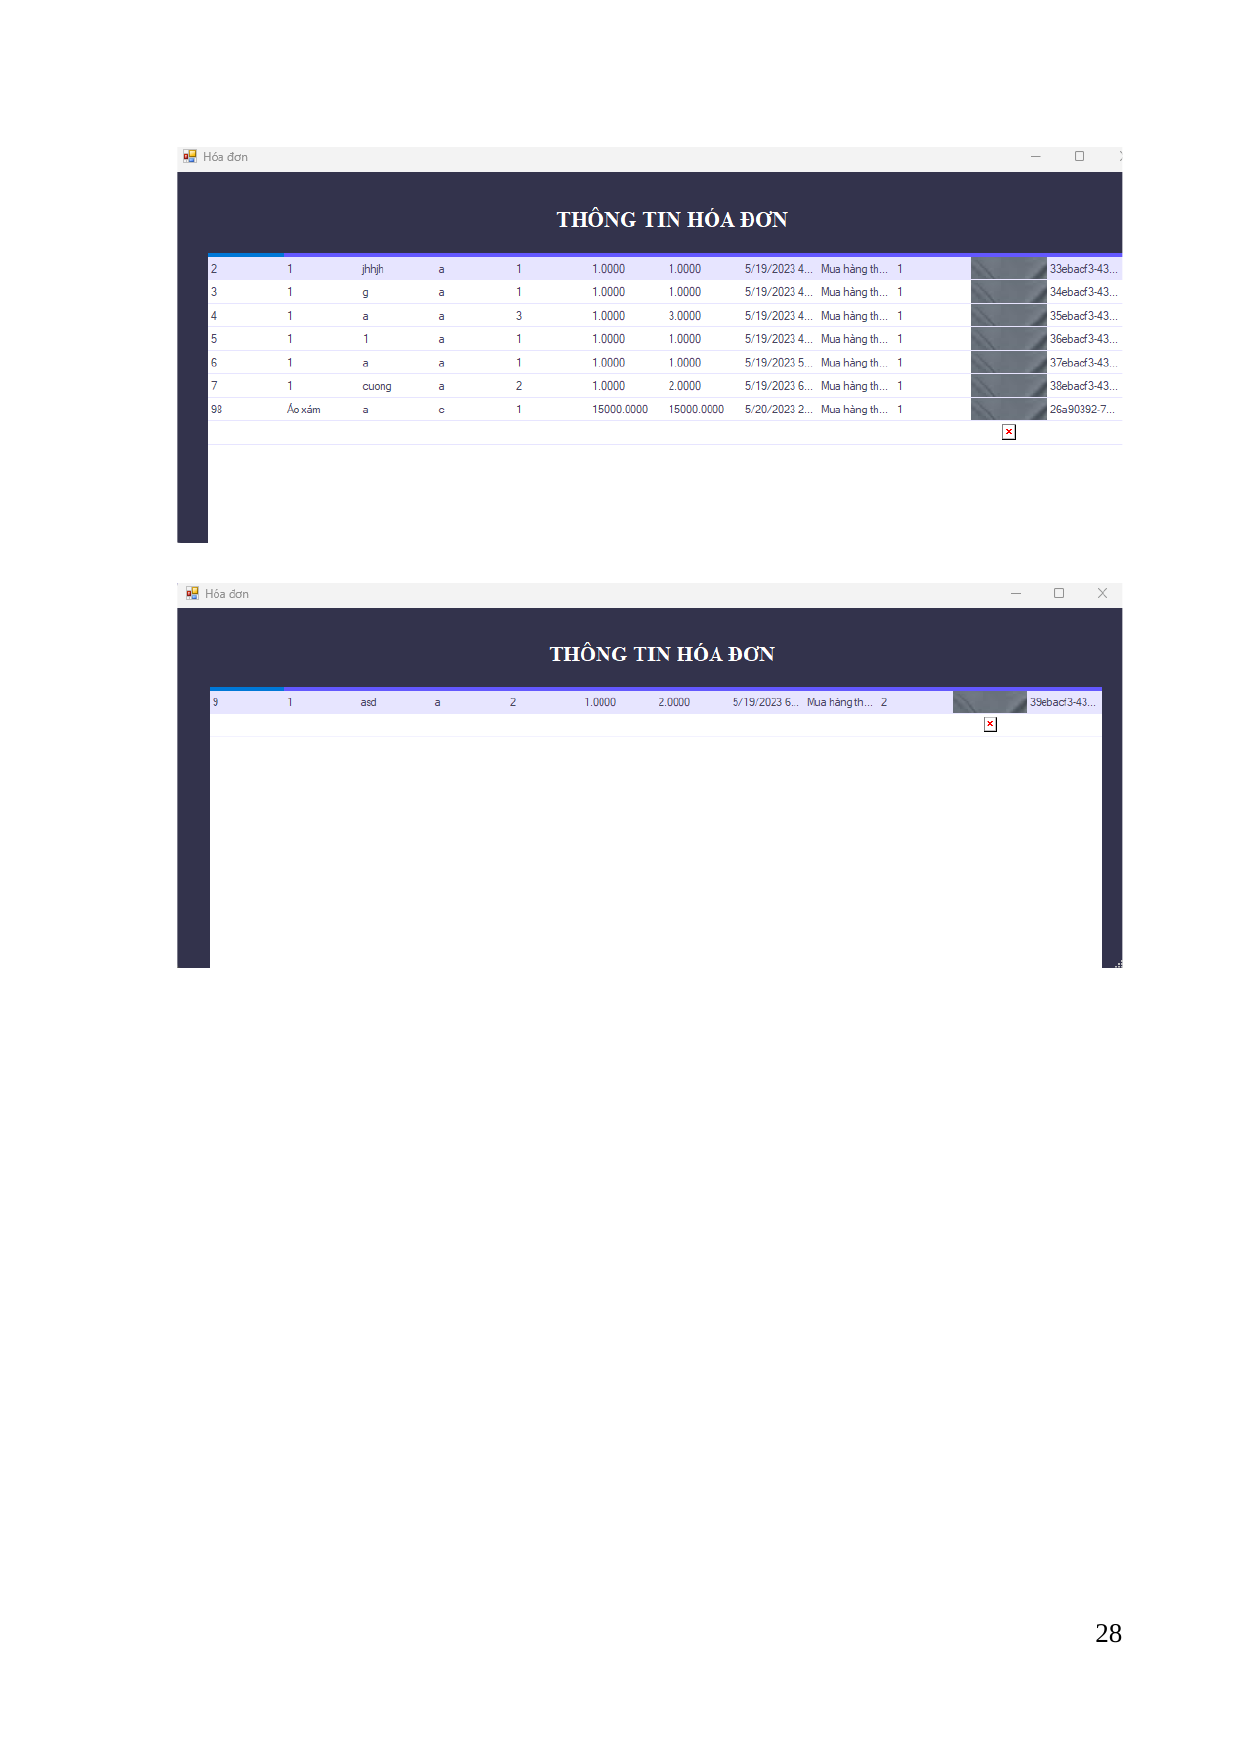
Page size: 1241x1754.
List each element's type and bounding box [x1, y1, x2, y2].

picture [177, 147, 1123, 543]
picture [177, 583, 1123, 968]
